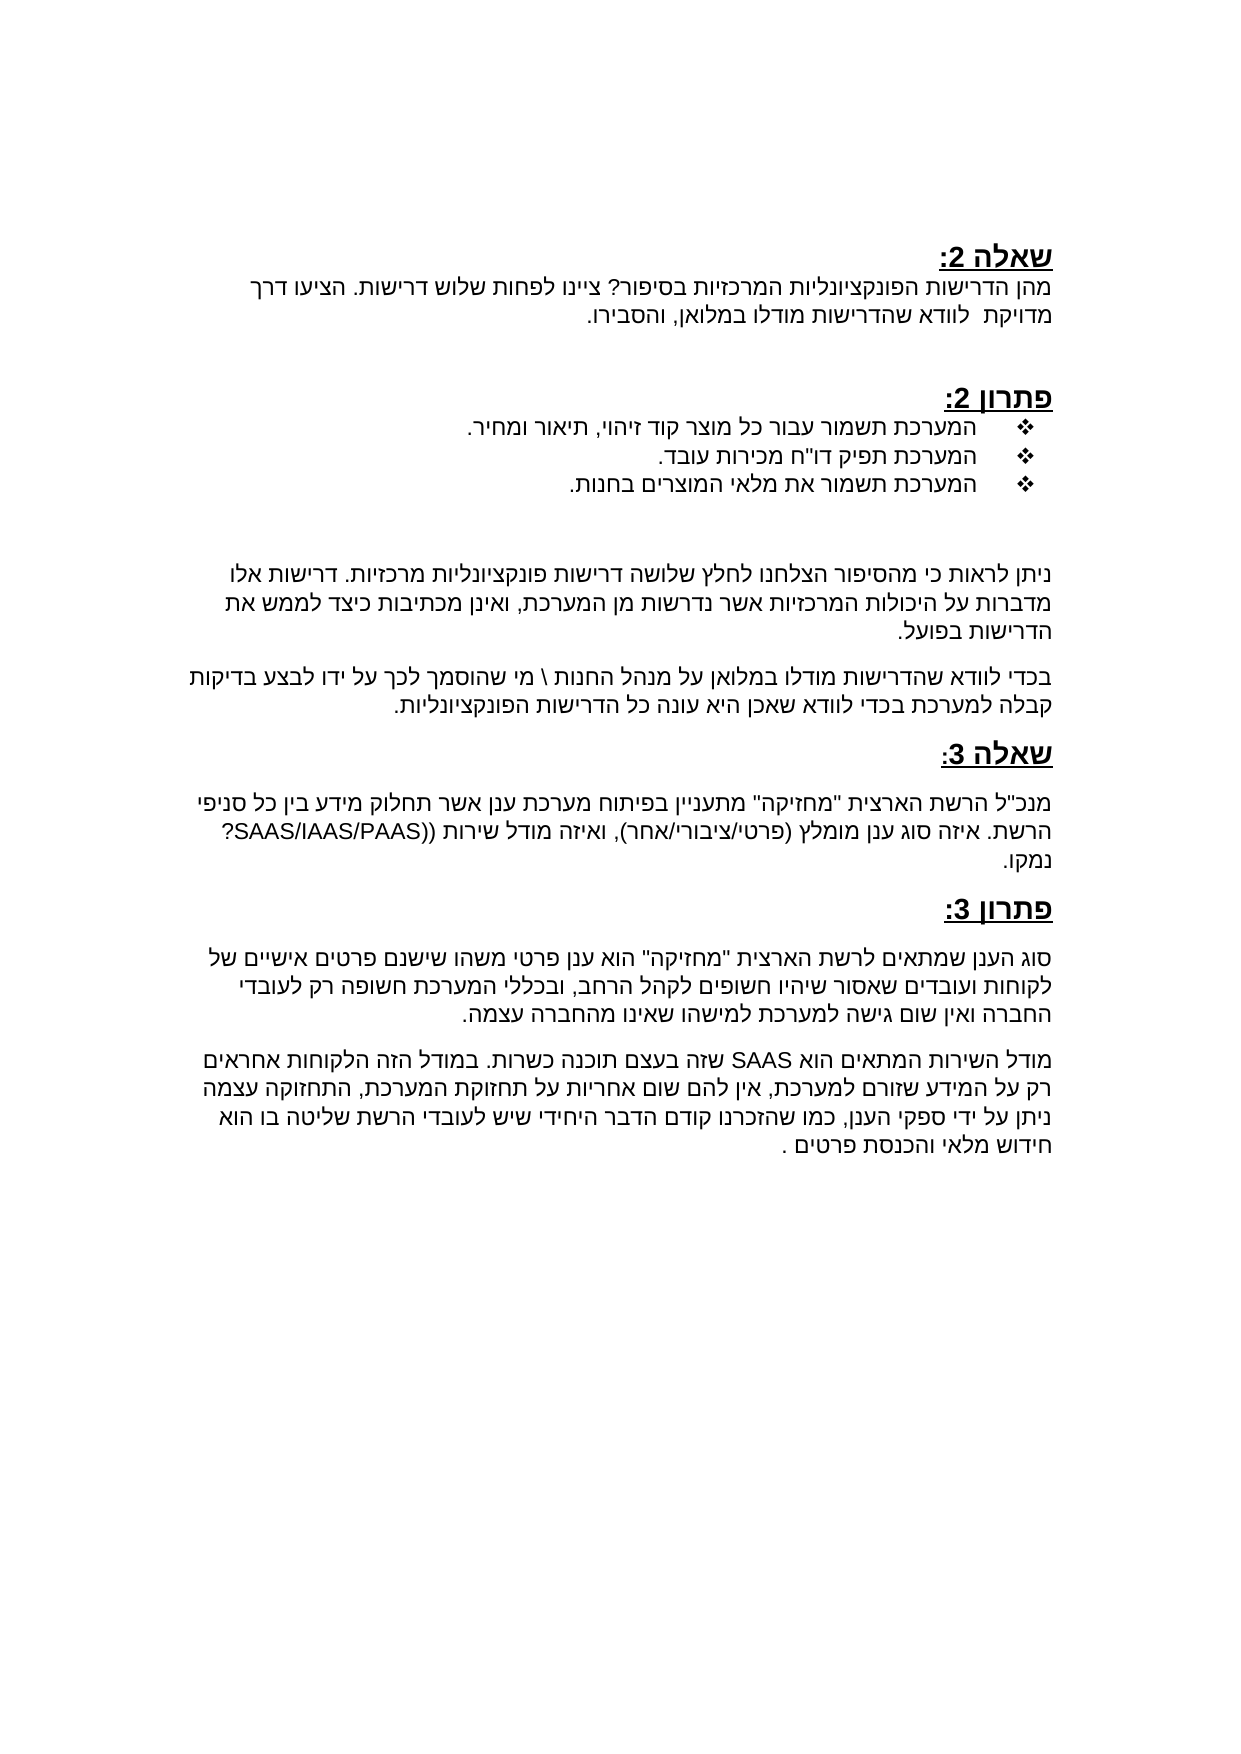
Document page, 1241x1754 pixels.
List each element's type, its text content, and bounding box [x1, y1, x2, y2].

text שאלה 2: [187, 240, 1053, 274]
text בכדי לוודא שהדרישות מודלו במלואן על מנהל החנות \ מי שהוסמך לכך על ידו לבצע בדיקות קבלה למערכת בכדי לוודא שאכן היא עונה כל הדרישות הפונקציונליות. [187, 663, 1053, 718]
text סוג הענן שמתאים לרשת הארצית "מחזיקה" הוא ענן פרטי משהו שישנם פרטים אישיים של לקוחות ועובדים שאסור שיהיו חשופים לקהל הרחב, ובכללי המערכת חשופה רק לעובדי החברה ואין שום גישה למערכת למישהו שאינו מהחברה עצמה. [187, 944, 1053, 1028]
text שאלה 3: [187, 737, 1053, 771]
text פתרון 3: [187, 892, 1053, 925]
text ניתן לראות כי מהסיפור הצלחנו לחלץ שלושה דרישות פונקציונליות מרכזיות. דרישות אלו מדברות על היכולות המרכזיות אשר נדרשות מן המערכת, ואינן מכתיבות כיצד לממש את הדרישות בפועל. [187, 561, 1053, 645]
text מודל השירות המתאים הוא SAAS שזה בעצם תוכנה כשרות. במודל הזה הלקוחות אחראים רק על המידע שזורם למערכת, אין להם שום אחריות על תחזוקת המערכת, התחזוקה עצמה ניתן על ידי ספקי הענן, כמו שהזכרנו קודם הדבר היחידי שיש לעובדי הרשת שליטה בו הוא חידוש מלאי והכנסת פרטים . [187, 1047, 1053, 1158]
text מהן הדרישות הפונקציונליות המרכזיות בסיפור? ציינו לפחות שלוש דרישות. הציעו דרך מדויקת לוודא שהדרישות מודלו במלואן, והסבירו. [187, 274, 1053, 328]
text מנכ"ל הרשת הארצית "מחזיקה" מתעניין בפיתוח מערכת ענן אשר תחלוק מידע בין כל סניפי הרשת. איזה סוג ענן מומלץ (פרטי/ציבורי/אחר), ואיזה מודל שירות ((SAAS/IAAS/PAAS? נמקו. [187, 790, 1053, 873]
list המערכת תשמור עבור כל מוצר קוד זיהוי, תיאור ומחיר. [187, 414, 1015, 441]
list המערכת תפיק דו"ח מכירות עובד. [187, 443, 1015, 469]
list המערכת תשמור את מלאי המוצרים בחנות. [187, 471, 1015, 498]
text פתרון 2: [187, 381, 1053, 414]
